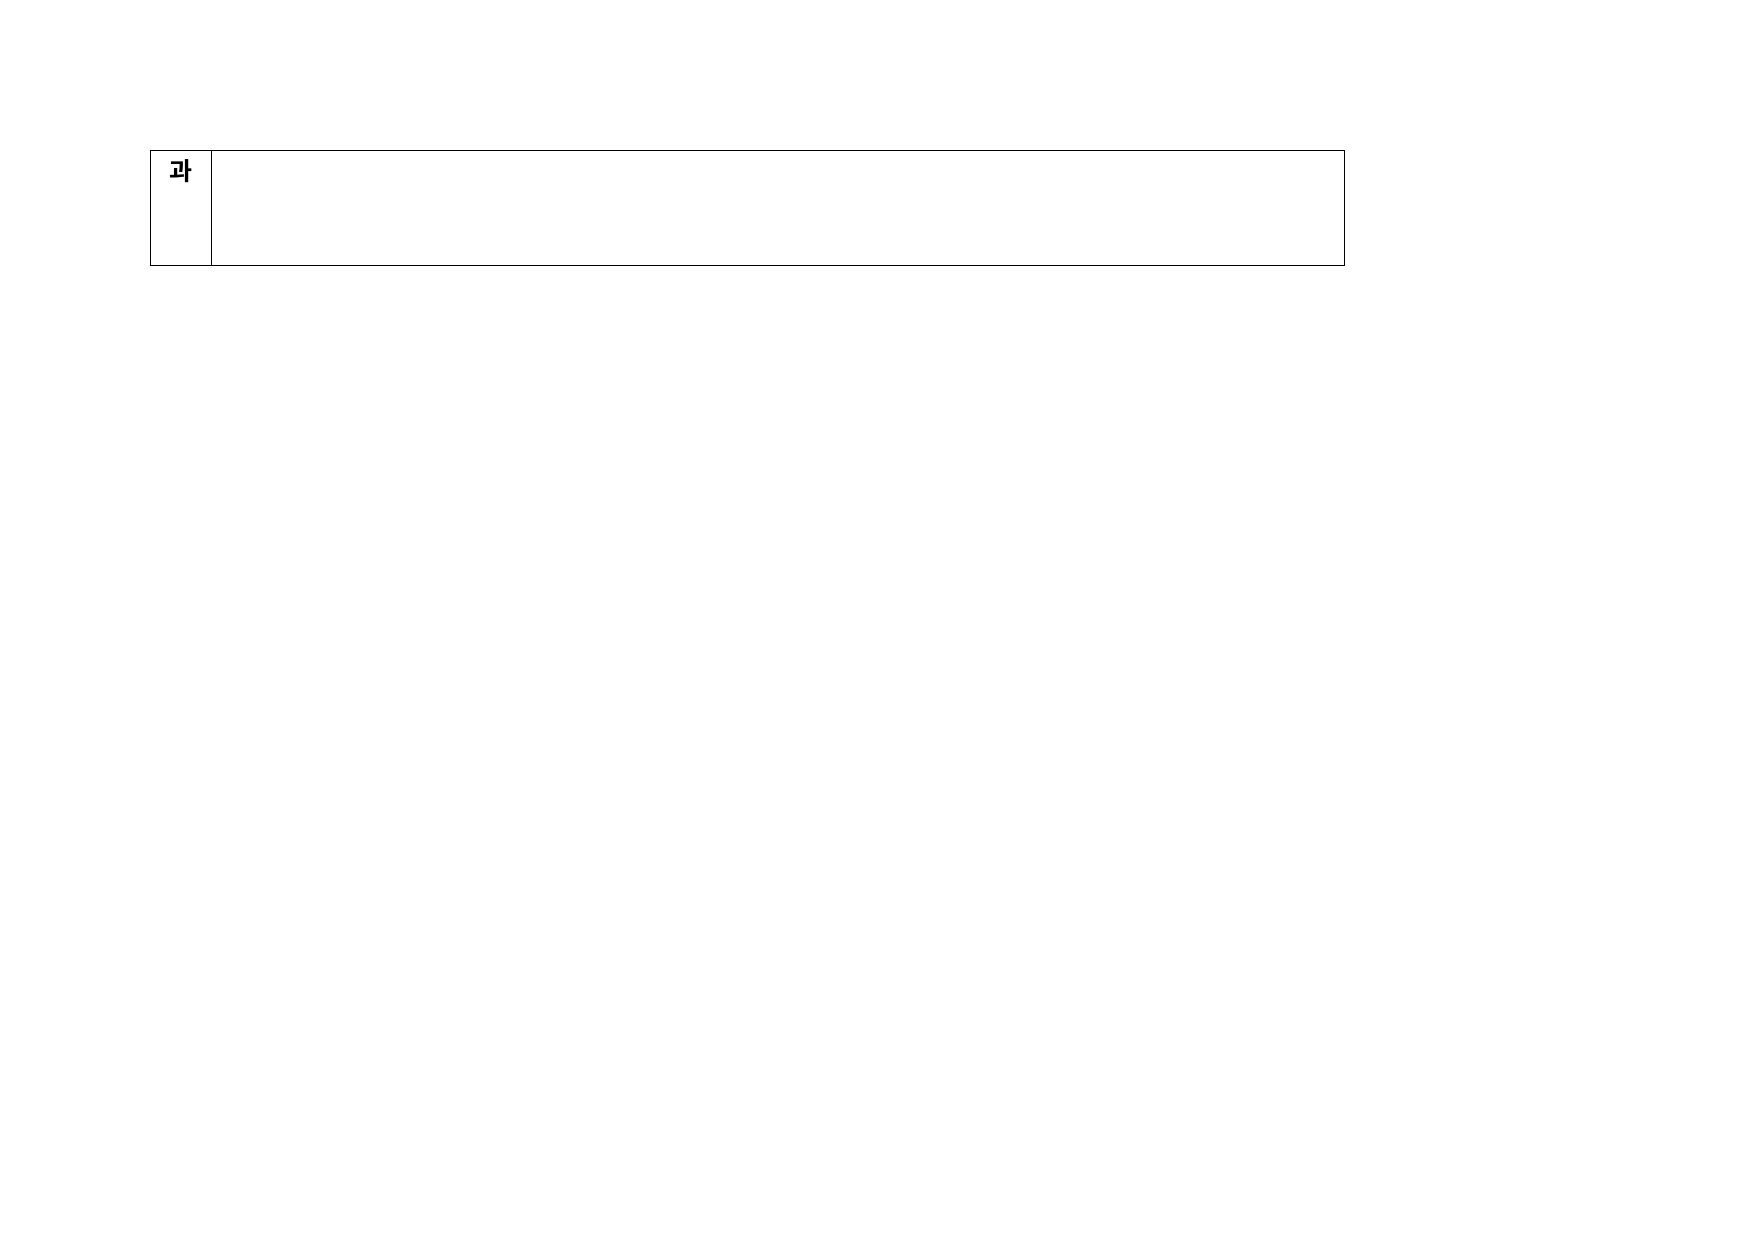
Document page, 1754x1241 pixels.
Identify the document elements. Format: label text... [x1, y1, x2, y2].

table_cell [212, 151, 1344, 265]
table_cell 결과 [151, 151, 211, 265]
